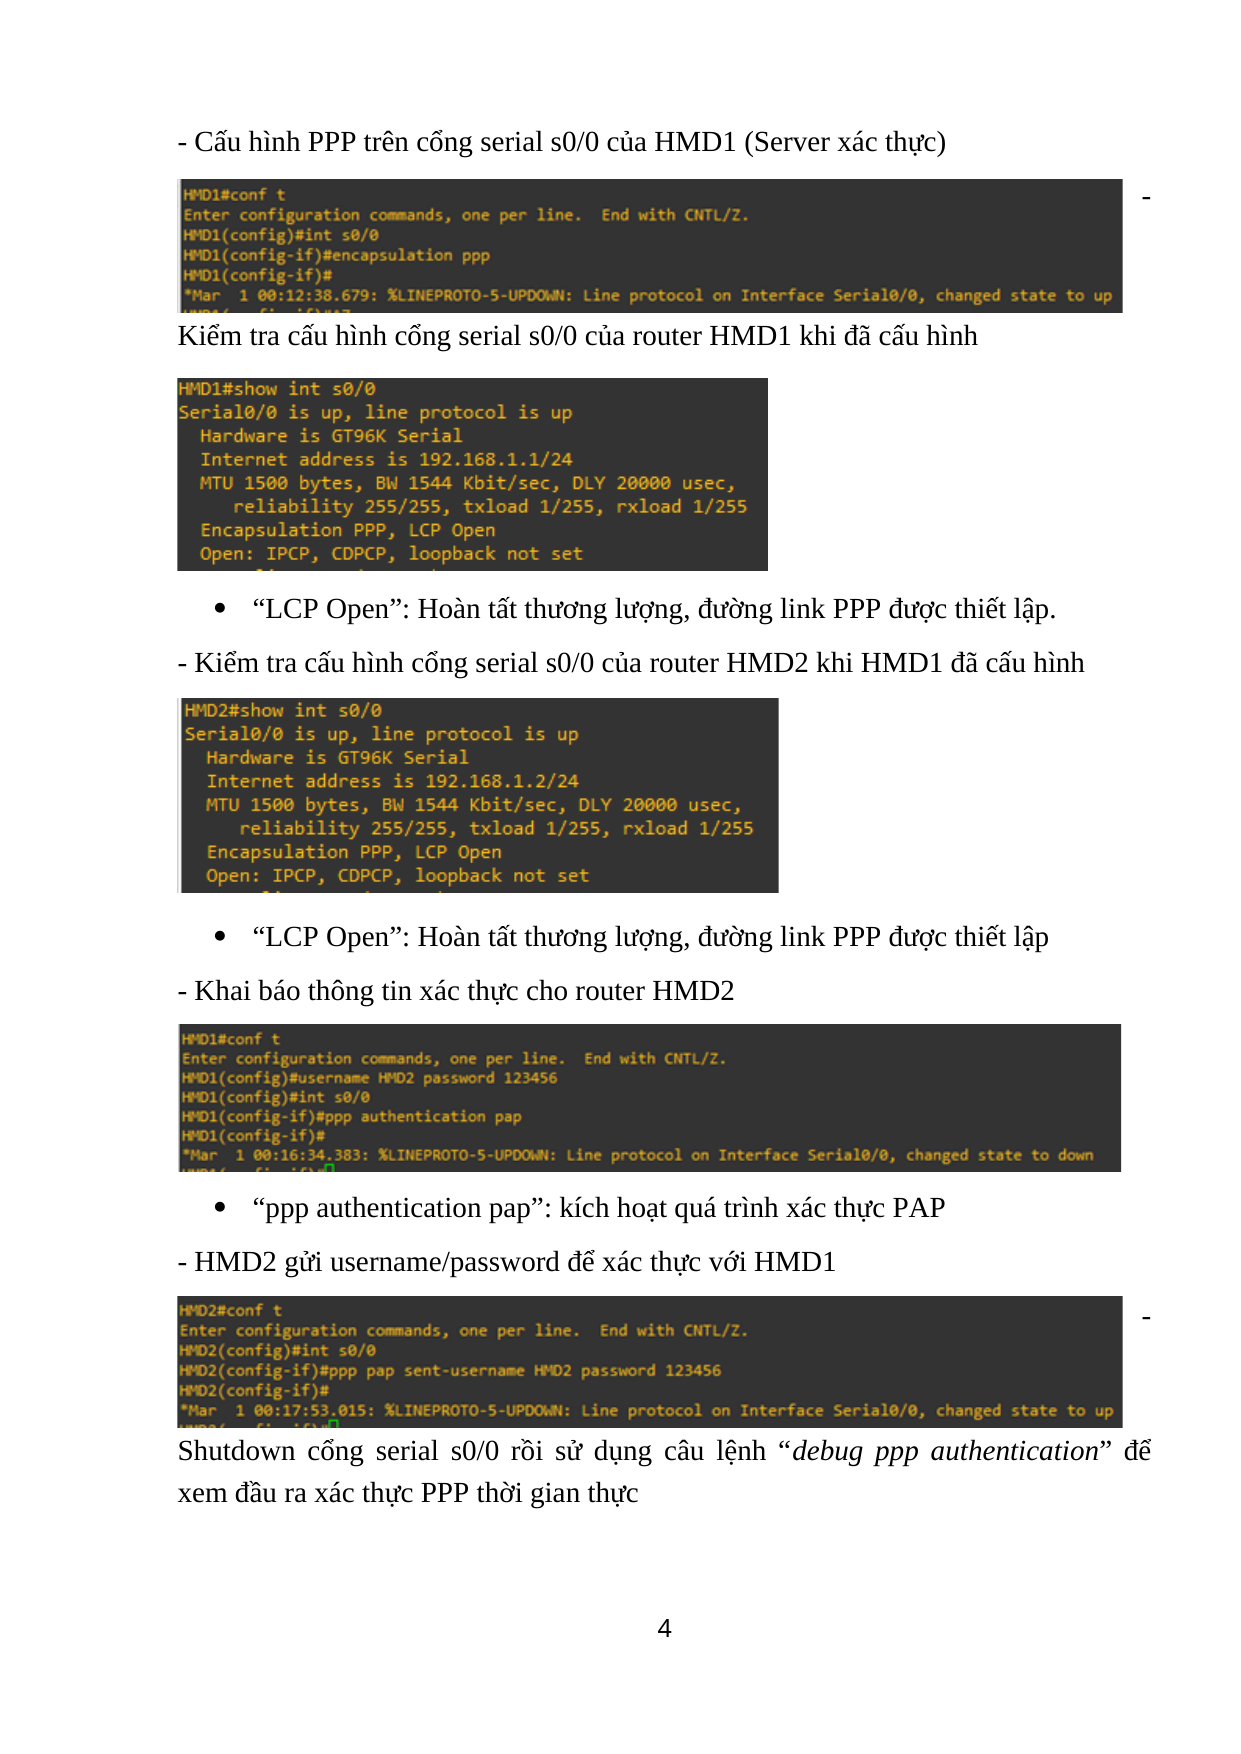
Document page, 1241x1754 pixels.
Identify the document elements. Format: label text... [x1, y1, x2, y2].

text - HMD2 gửi username/password để xác thực với HMD1 [177, 1238, 1152, 1279]
text - Khai báo thông tin xác thực cho router HMD2 [177, 967, 1152, 1009]
text - Cấu hình PPP trên cổng serial s0/0 của HMD1 (Server xác thực) [177, 118, 1152, 160]
picture [177, 698, 779, 893]
list “LCP Open”: Hoàn tất thương lượng, đường link PPP được thiết lập. [215, 585, 1152, 627]
picture [177, 1296, 1123, 1428]
list “LCP Open”: Hoàn tất thương lượng, đường link PPP được thiết lập [215, 913, 1152, 955]
text - Kiểm tra cấu hình cổng serial s0/0 của router HMD2 khi HMD1 đã cấu hình [177, 639, 1152, 681]
picture [177, 1024, 1122, 1172]
picture [177, 378, 768, 571]
picture [177, 179, 1123, 313]
